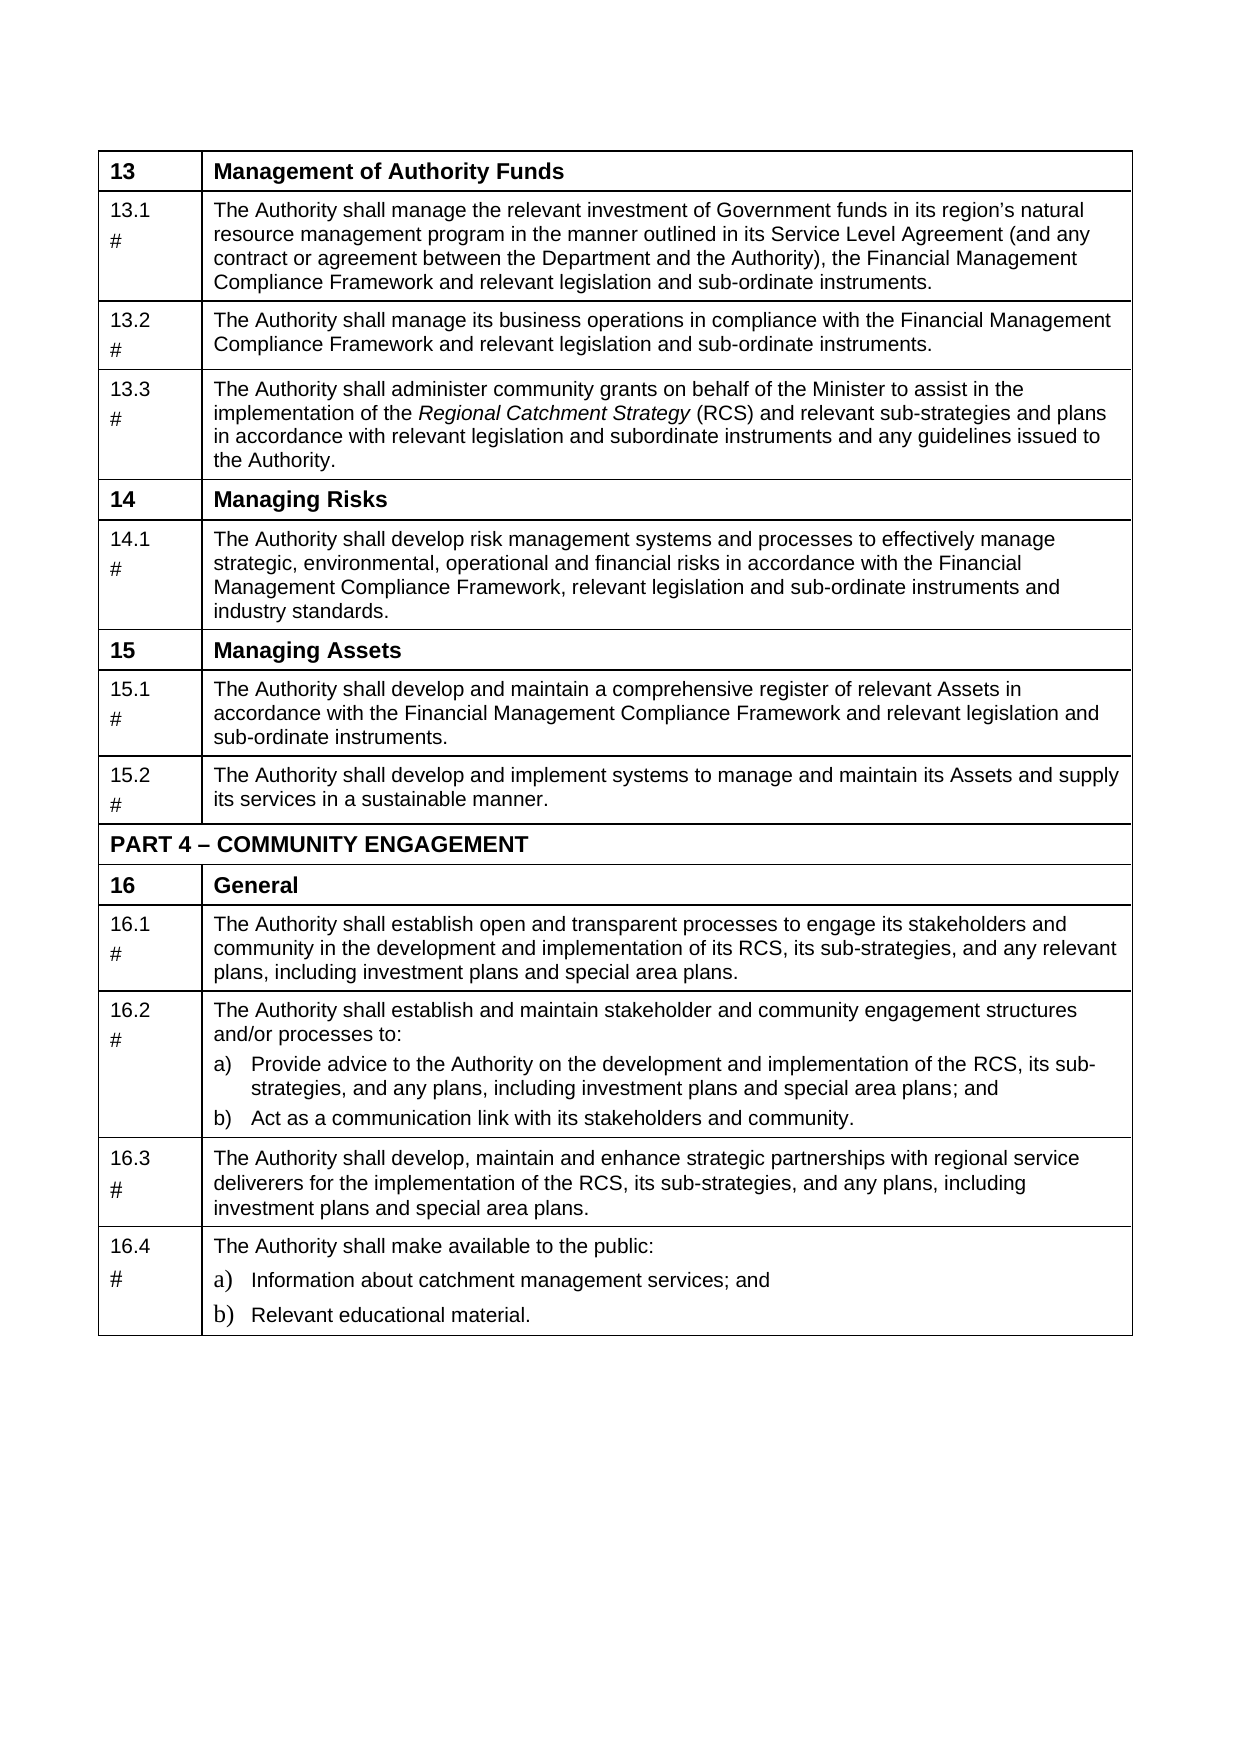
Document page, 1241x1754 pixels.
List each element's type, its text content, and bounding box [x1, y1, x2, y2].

table_cell 15 [99, 630, 201, 669]
table_cell 14.1 # [99, 521, 201, 629]
table_cell The Authority shall manage the relevant investment of Government funds in its region’s natural resource management program in the manner outlined in its Service Level Agreement (and any contract or agreement between the Department and the Authority), the Financial Management Compliance Framework and relevant legislation and sub-ordinate instruments. [203, 190, 1132, 300]
table_cell 16.3 # [99, 1138, 201, 1226]
table_cell Management of Authority Funds [203, 152, 1132, 190]
table_cell 16.1 # [99, 906, 201, 990]
table_cell 16 [99, 865, 201, 904]
table_cell General [203, 864, 1132, 904]
table_cell 13.2 # [99, 302, 201, 368]
table_cell 15.1 # [99, 671, 201, 755]
table_cell The Authority shall develop risk management systems and processes to effectively manage strategic, environmental, operational and financial risks in accordance with the Financial Management Compliance Framework, relevant legislation and sub-ordinate instruments and industry standards. [203, 519, 1132, 629]
table_cell The Authority shall develop and implement systems to manage and maintain its Assets and supply its services in a sustainable manner. [203, 755, 1132, 823]
table_cell 13.1 # [99, 192, 201, 300]
table_cell The Authority shall develop, maintain and enhance strategic partnerships with regional service deliverers for the implementation of the RCS, its sub-strategies, and any plans, including investment plans and special area plans. [203, 1136, 1132, 1226]
table_cell Managing Risks [203, 479, 1132, 519]
table_cell 14 [99, 480, 201, 519]
table_cell The Authority shall establish open and transparent processes to engage its stakeholders and community in the development and implementation of its RCS, its sub-strategies, and any relevant plans, including investment plans and special area plans. [203, 904, 1132, 990]
table_cell PART 4 – COMMUNITY ENGAGEMENT [99, 823, 1132, 864]
table_cell 15.2 # [99, 757, 201, 823]
table_cell 13.3 # [99, 370, 201, 478]
table_cell Managing Assets [203, 629, 1132, 669]
table_cell The Authority shall administer community grants on behalf of the Minister to assist in the implementation of the Regional Catchment Strategy (RCS) and relevant sub-strategies and plans in accordance with relevant legislation and subordinate instruments and any guidelines issued to the Authority. [203, 369, 1132, 478]
table_cell The Authority shall make available to the public: Information about catchment management services; and Relevant educational material. [203, 1226, 1132, 1334]
table_cell The Authority shall manage its business operations in compliance with the Financial Management Compliance Framework and relevant legislation and sub-ordinate instruments. [203, 300, 1132, 368]
table_cell 13 [99, 152, 201, 190]
table_cell The Authority shall establish and maintain stakeholder and community engagement structures and/or processes to: Provide advice to the Authority on the development and implementation of the RCS, its sub-strategies, and any plans, including investment plans and special area plans; and Act as a communication link with its stakeholders and community. [203, 990, 1132, 1136]
table_cell The Authority shall develop and maintain a comprehensive register of relevant Assets in accordance with the Financial Management Compliance Framework and relevant legislation and sub-ordinate instruments. [203, 669, 1132, 755]
table_cell 16.4 # [99, 1227, 201, 1334]
table_cell 16.2 # [99, 992, 201, 1136]
